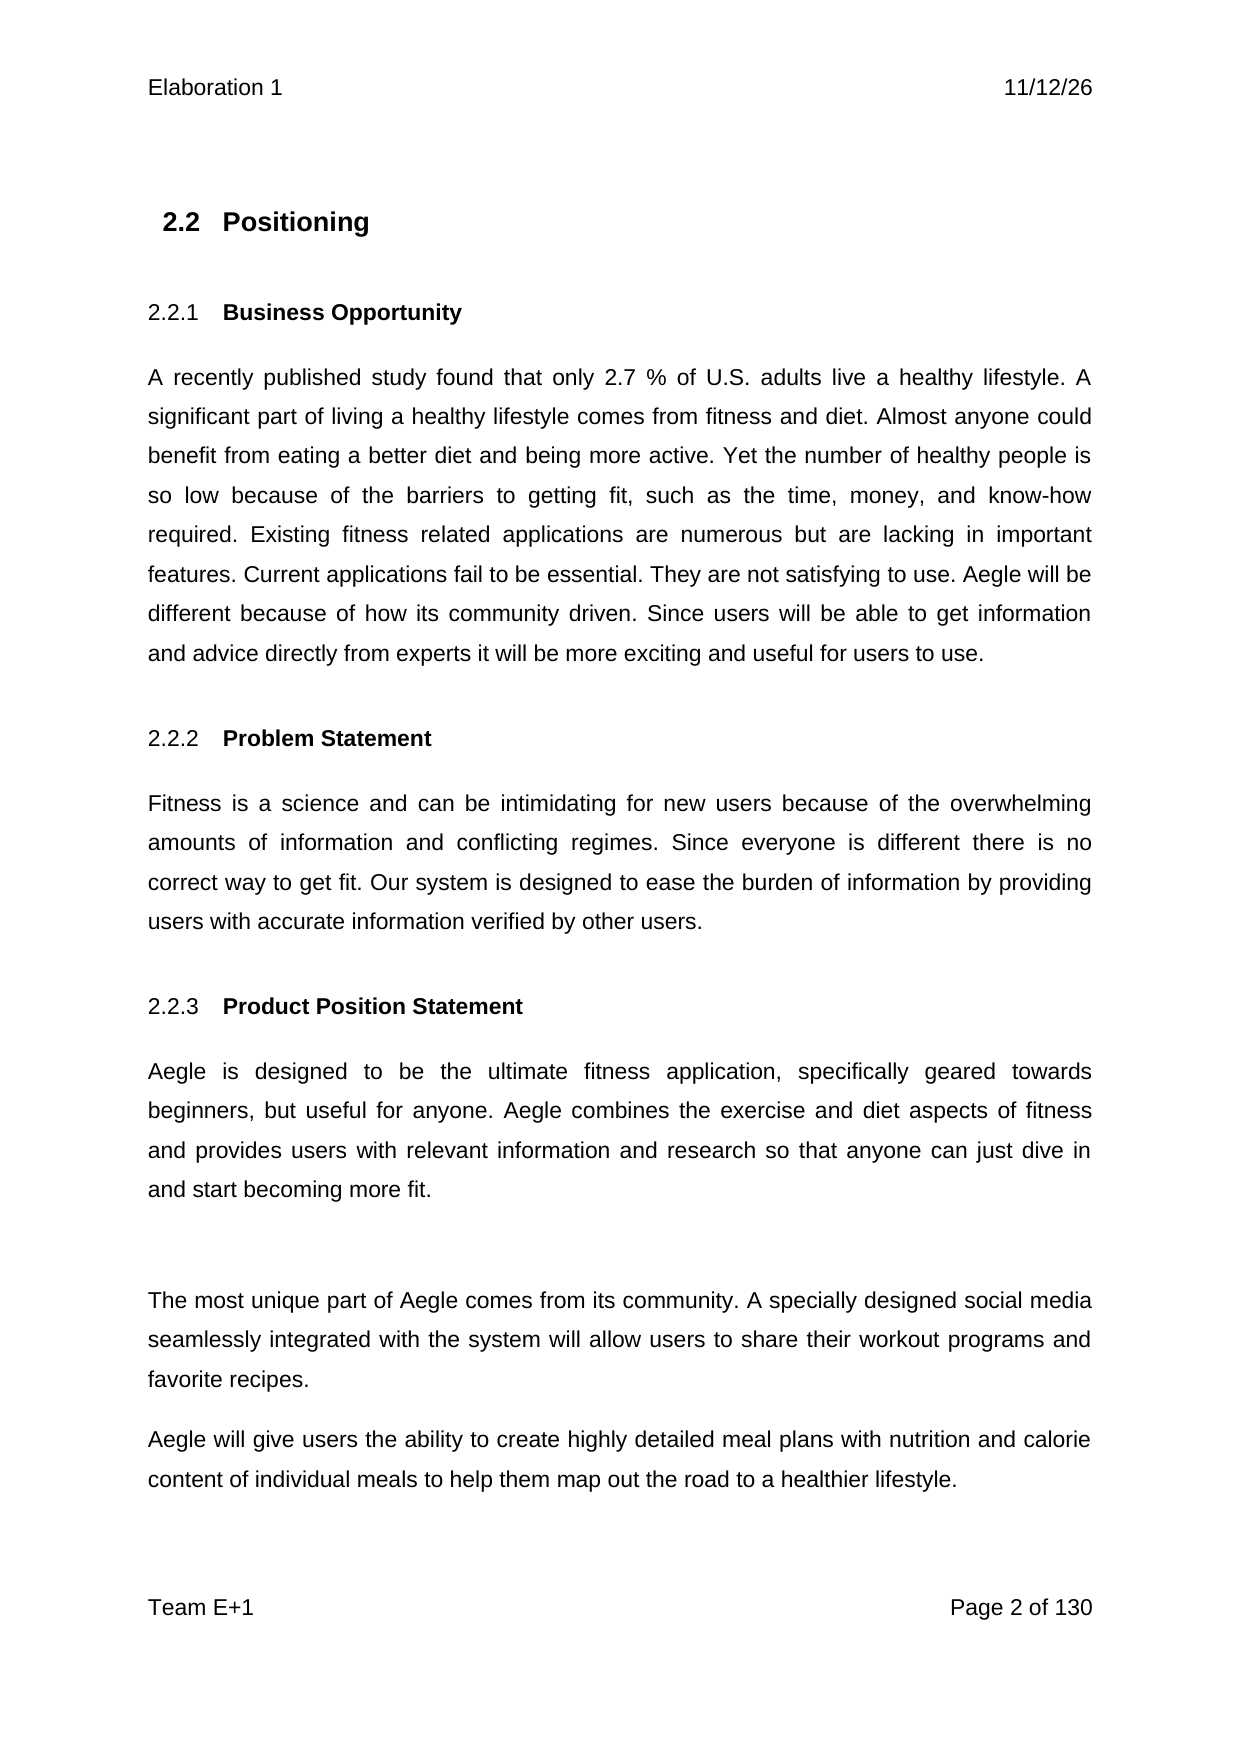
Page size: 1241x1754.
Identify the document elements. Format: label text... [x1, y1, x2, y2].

subtitle Business Opportunity [148, 299, 1093, 325]
subtitle Product Position Statement [148, 993, 1093, 1020]
text Aegle will give users the ability to create highly detailed meal plans with nutrition and calorie content of individual meals to help them map out the road to a healthier lifestyle. [148, 1426, 1093, 1492]
text Fitness is a science and can be intimidating for new users because of the overwhelming amounts of information and conflicting regimes. Since everyone is different there is no correct way to get fit. Our system is designed to ease the burden of information by providing users with accurate information verified by other users. [148, 789, 1093, 934]
subtitle Positioning [162, 206, 1093, 237]
text Aegle is designed to be the ultimate fitness application, specifically geared towards beginners, but useful for anyone. Aegle combines the exercise and diet aspects of fitness and provides users with relevant information and research so that anyone can just dive in and start becoming more fit. [148, 1058, 1093, 1203]
text A recently published study found that only 2.7 % of U.S. adults live a healthy lifestyle. A significant part of living a healthy lifestyle comes from fitness and diet. Almost anyone could benefit from eating a better diet and being more active. Yet the number of healthy people is so low because of the barriers to getting fit, such as the time, money, and know-how required. Existing fitness related applications are numerous but are lacking in important features. Current applications fail to be essential. They are not satisfying to use. Aegle will be different because of how its community driven. Since users will be able to get information and advice directly from experts it will be more exciting and useful for users to use. [148, 363, 1093, 666]
text The most unique part of Aegle comes from its community. A specially designed social media seamlessly integrated with the system will allow users to share their workout programs and favorite recipes. [148, 1287, 1093, 1392]
subtitle Problem Statement [148, 725, 1093, 751]
